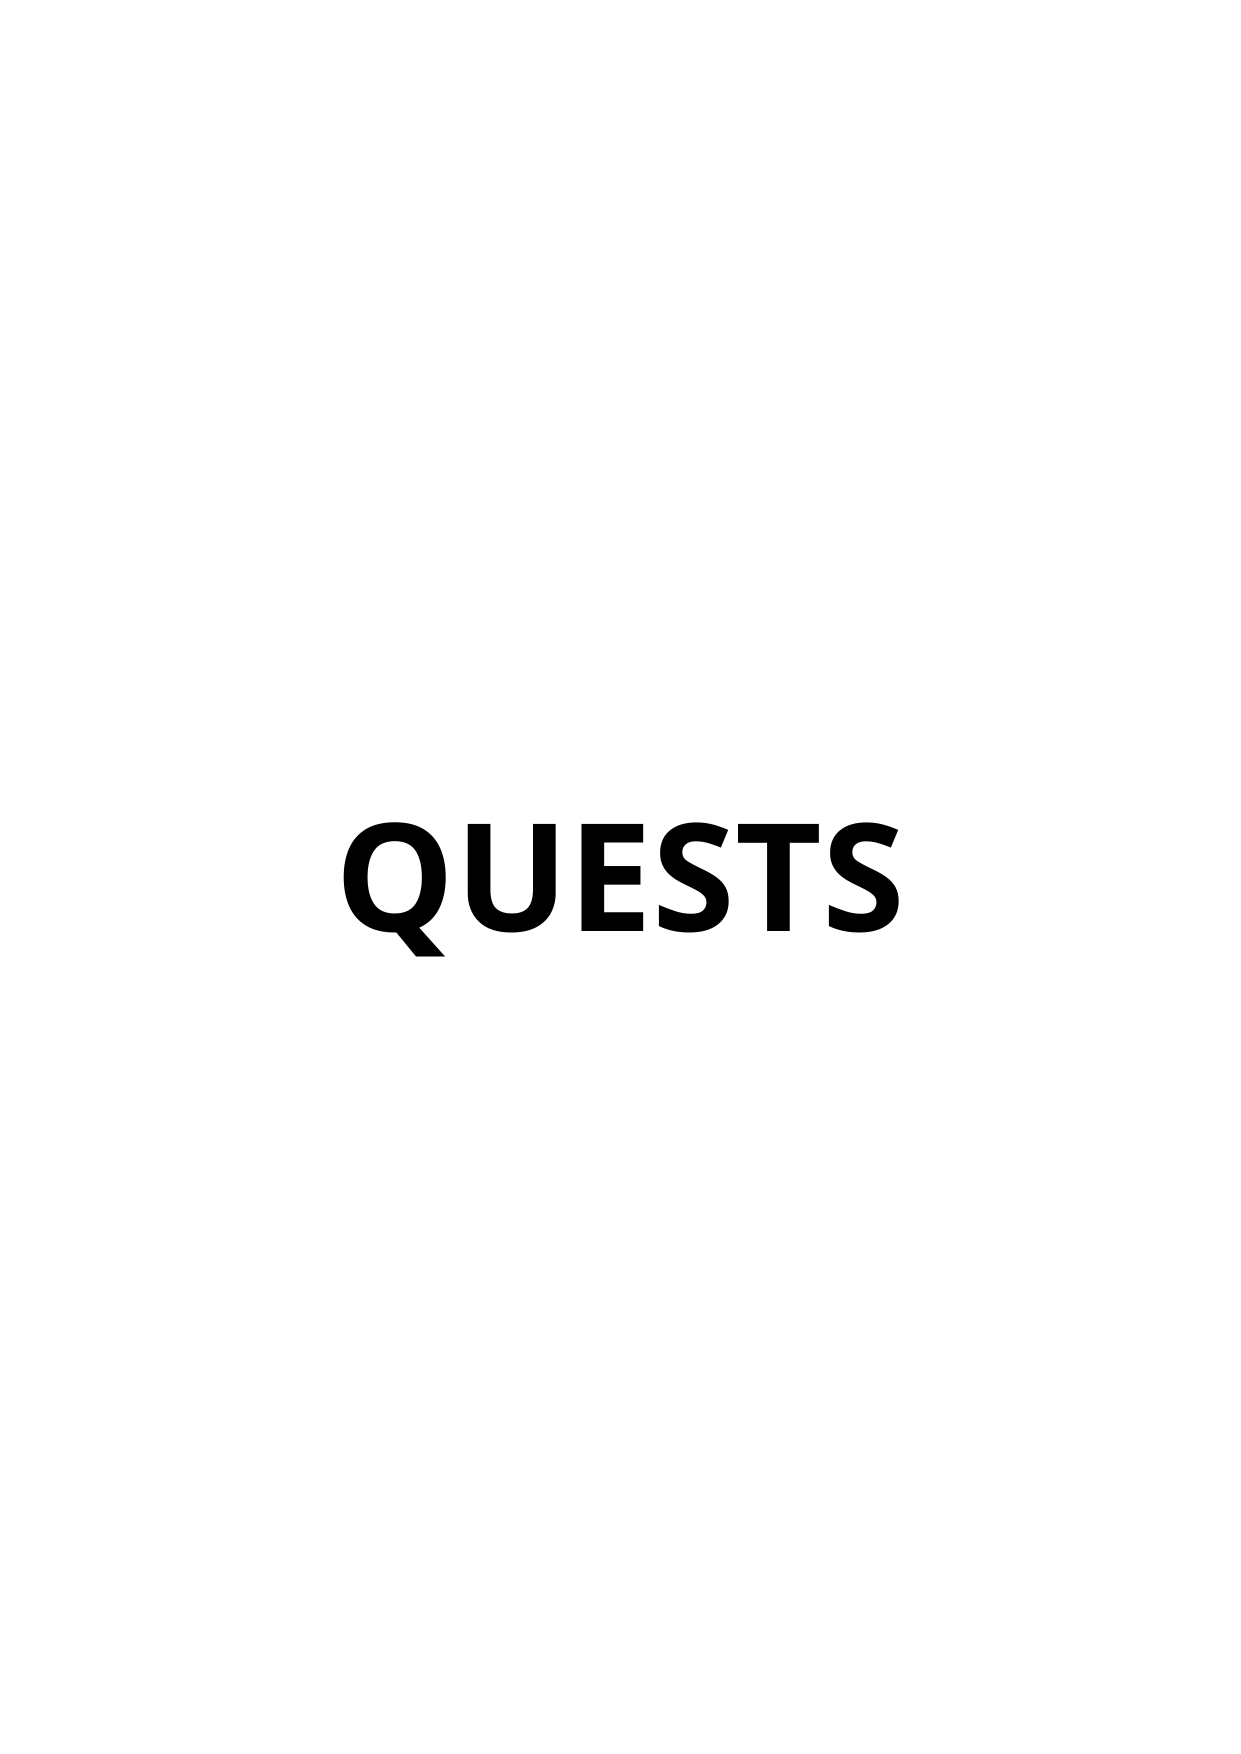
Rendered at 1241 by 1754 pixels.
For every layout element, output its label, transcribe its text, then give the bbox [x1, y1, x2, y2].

text QUESTS [177, 771, 1063, 975]
